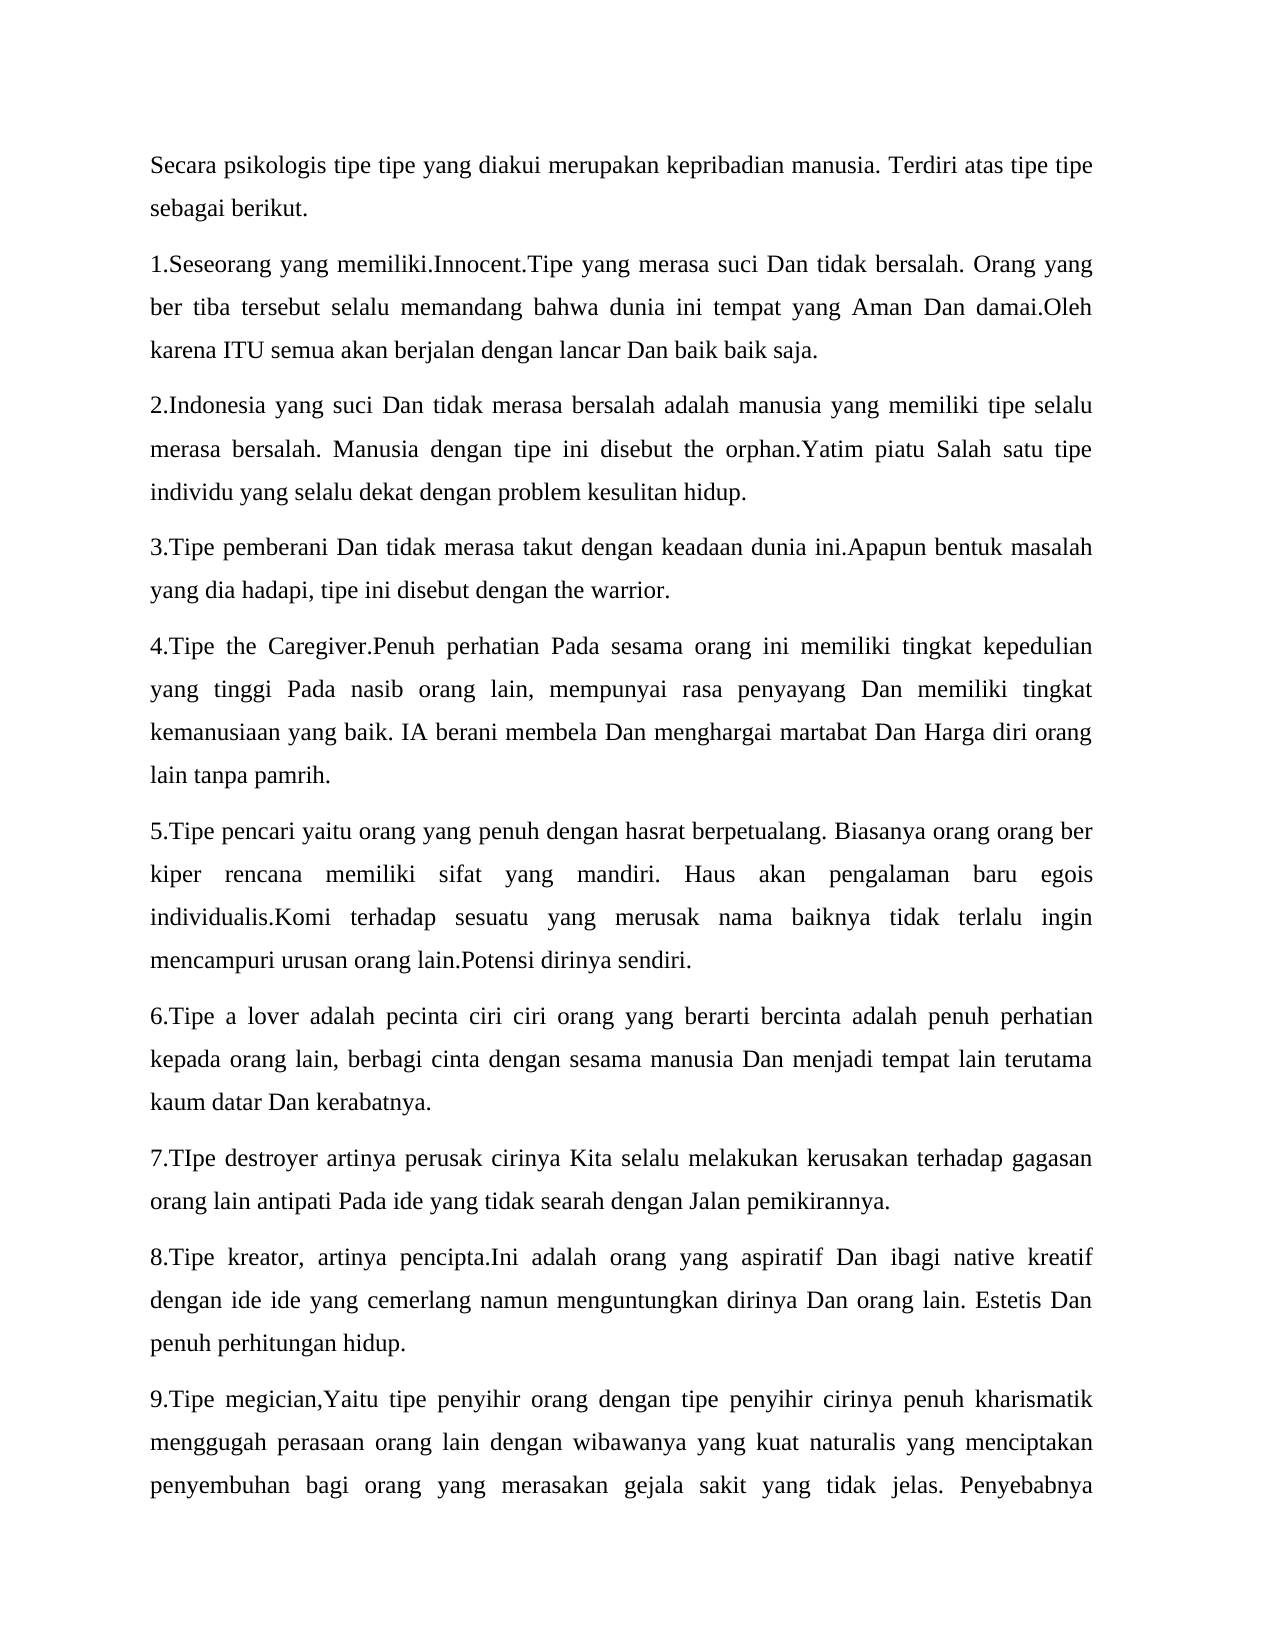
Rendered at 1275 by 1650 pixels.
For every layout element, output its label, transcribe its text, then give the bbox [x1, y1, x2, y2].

text 5.Tipe pencari yaitu orang yang penuh dengan hasrat berpetualang. Biasanya orang orang ber kiper rencana memiliki sifat yang mandiri. Haus akan pengalaman baru egois individualis.Komi terhadap sesuatu yang merusak nama baiknya tidak terlalu ingin mencampuri urusan orang lain.Potensi dirinya sendiri. [150, 816, 1094, 974]
text 6.Tipe a lover adalah pecinta ciri ciri orang yang berarti bercinta adalah penuh perhatian kepada orang lain, berbagi cinta dengan sesama manusia Dan menjadi tempat lain terutama kaum datar Dan kerabatnya. [150, 1001, 1094, 1116]
text 4.Tipe the Caregiver.Penuh perhatian Pada sesama orang ini memiliki tingkat kepedulian yang tinggi Pada nasib orang lain, mempunyai rasa penyayang Dan memiliki tingkat kemanusiaan yang baik. IA berani membela Dan menghargai martabat Dan Harga diri orang lain tanpa pamrih. [150, 631, 1094, 789]
text 8.Tipe kreator, artinya pencipta.Ini adalah orang yang aspiratif Dan ibagi native kreatif dengan ide ide yang cemerlang namun menguntungkan dirinya Dan orang lain. Estetis Dan penuh perhitungan hidup. [150, 1242, 1094, 1357]
text 2.Indonesia yang suci Dan tidak merasa bersalah adalah manusia yang memiliki tipe selalu merasa bersalah. Manusia dengan tipe ini disebut the orphan.Yatim piatu Salah satu tipe individu yang selalu dekat dengan problem kesulitan hidup. [150, 391, 1094, 506]
text 1.Seseorang yang memiliki.Innocent.Tipe yang merasa suci Dan tidak bersalah. Orang yang ber tiba tersebut selalu memandang bahwa dunia ini tempat yang Aman Dan damai.Oleh karena ITU semua akan berjalan dengan lancar Dan baik baik saja. [150, 249, 1094, 364]
text 7.TIpe destroyer artinya perusak cirinya Kita selalu melakukan kerusakan terhadap gagasan orang lain antipati Pada ide yang tidak searah dengan Jalan pemikirannya. [150, 1143, 1094, 1215]
text 3.Tipe pemberani Dan tidak merasa takut dengan keadaan dunia ini.Apapun bentuk masalah yang dia hadapi, tipe ini disebut dengan the warrior. [150, 532, 1094, 604]
text Secara psikologis tipe tipe yang diakui merupakan kepribadian manusia. Terdiri atas tipe tipe sebagai berikut. [150, 150, 1094, 222]
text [150, 1384, 1094, 1499]
